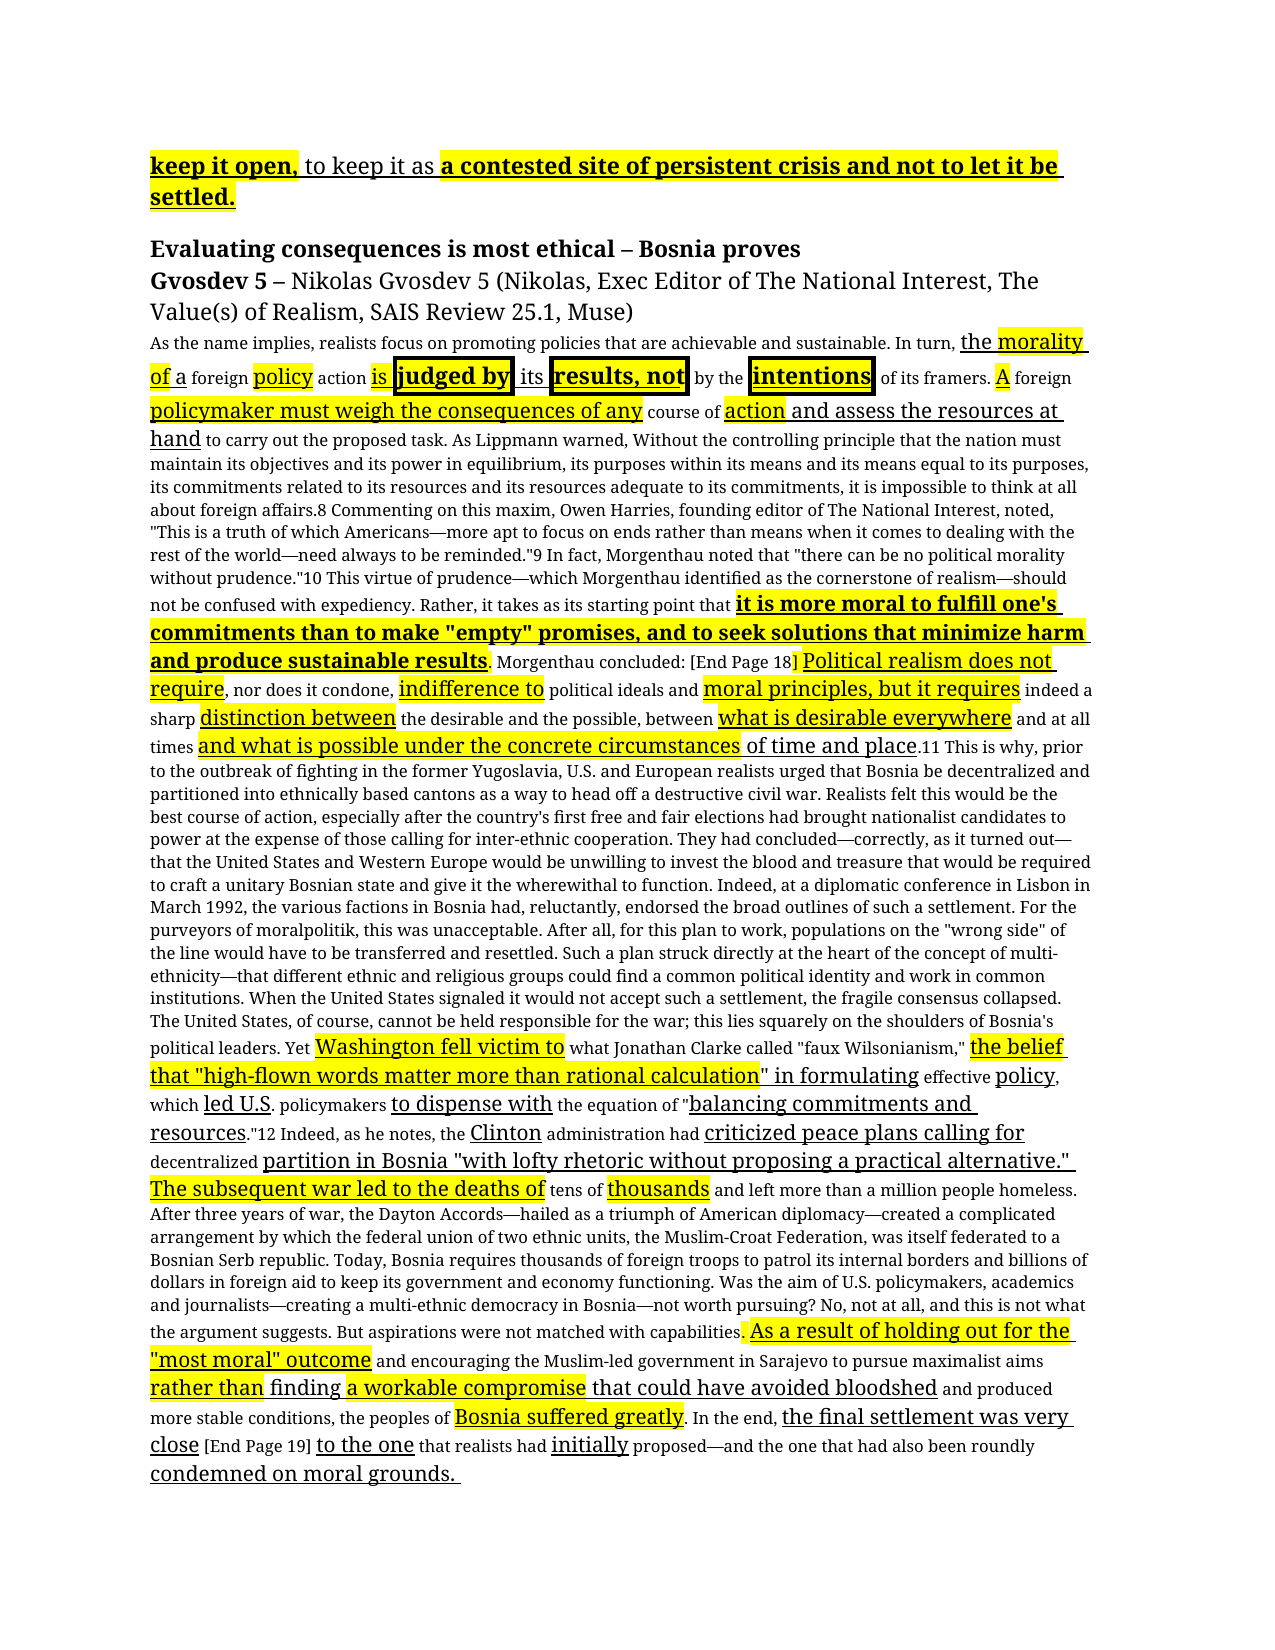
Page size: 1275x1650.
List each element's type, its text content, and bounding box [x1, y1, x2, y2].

text Gvosdev 5 – Nikolas Gvosdev 5 (Nikolas, Exec Editor of The National Interest, The Value(s) of Realism, SAIS Review 25.1, Muse) [150, 264, 1125, 327]
text As the name implies, realists focus on promoting policies that are achievable and sustainable. In turn, the morality of a foreign policy action is judged by its results, not by the intentions of its framers. A foreign policymaker must weigh the consequences of any course of action and assess the resources at hand to carry out the proposed task. As Lippmann warned, Without the controlling principle that the nation must maintain its objectives and its power in equilibrium, its purposes within its means and its means equal to its purposes, its commitments related to its resources and its resources adequate to its commitments, it is impossible to think at all about foreign affairs.8 Commenting on this maxim, Owen Harries, founding editor of The National Interest, noted, "This is a truth of which Americans—more apt to focus on ends rather than means when it comes to dealing with the rest of the world—need always to be reminded."9 In fact, Morgenthau noted that "there can be no political morality without prudence."10 This virtue of prudence—which Morgenthau identified as the cornerstone of realism—should not be confused with expediency. Rather, it takes as its starting point that it is more moral to fulfill one's commitments than to make "empty" promises, and to seek solutions that minimize harm and produce sustainable results. Morgenthau concluded: [End Page 18] Political realism does not require, nor does it condone, indifference to political ideals and moral principles, but it requires indeed a sharp distinction between the desirable and the possible, between what is desirable everywhere and at all times and what is possible under the concrete circumstances of time and place.11 This is why, prior to the outbreak of fighting in the former Yugoslavia, U.S. and European realists urged that Bosnia be decentralized and partitioned into ethnically based cantons as a way to head off a destructive civil war. Realists felt this would be the best course of action, especially after the country's first free and fair elections had brought nationalist candidates to power at the expense of those calling for inter-ethnic cooperation. They had concluded—correctly, as it turned out—that the United States and Western Europe would be unwilling to invest the blood and treasure that would be required to craft a unitary Bosnian state and give it the wherewithal to function. Indeed, at a diplomatic conference in Lisbon in March 1992, the various factions in Bosnia had, reluctantly, endorsed the broad outlines of such a settlement. For the purveyors of moralpolitik, this was unacceptable. After all, for this plan to work, populations on the "wrong side" of the line would have to be transferred and resettled. Such a plan struck directly at the heart of the concept of multi-ethnicity—that different ethnic and religious groups could find a common political identity and work in common institutions. When the United States signaled it would not accept such a settlement, the fragile consensus collapsed. The United States, of course, cannot be held responsible for the war; this lies squarely on the shoulders of Bosnia's political leaders. Yet Washington fell victim to what Jonathan Clarke called "faux Wilsonianism," the belief that "high-flown words matter more than rational calculation" in formulating effective policy, which led U.S. policymakers to dispense with the equation of "balancing commitments and resources."12 Indeed, as he notes, the Clinton administration had criticized peace plans calling for decentralized partition in Bosnia "with lofty rhetoric without proposing a practical alternative." The subsequent war led to the deaths of tens of thousands and left more than a million people homeless. After three years of war, the Dayton Accords—hailed as a triumph of American diplomacy—created a complicated arrangement by which the federal union of two ethnic units, the Muslim-Croat Federation, was itself federated to a Bosnian Serb republic. Today, Bosnia requires thousands of foreign troops to patrol its internal borders and billions of dollars in foreign aid to keep its government and economy functioning. Was the aim of U.S. policymakers, academics and journalists—creating a multi-ethnic democracy in Bosnia—not worth pursuing? No, not at all, and this is not what the argument suggests. But aspirations were not matched with capabilities. As a result of holding out for the "most moral" outcome and encouraging the Muslim-led government in Sarajevo to pursue maximalist aims rather than finding a workable compromise that could have avoided bloodshed and produced more stable conditions, the peoples of Bosnia suffered greatly. In the end, the final settlement was very close [End Page 19] to the one that realists had initially proposed—and the one that had also been roundly condemned on moral grounds. [150, 327, 1095, 1487]
subtitle Evaluating consequences is most ethical – Bosnia proves [150, 233, 1125, 264]
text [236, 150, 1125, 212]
